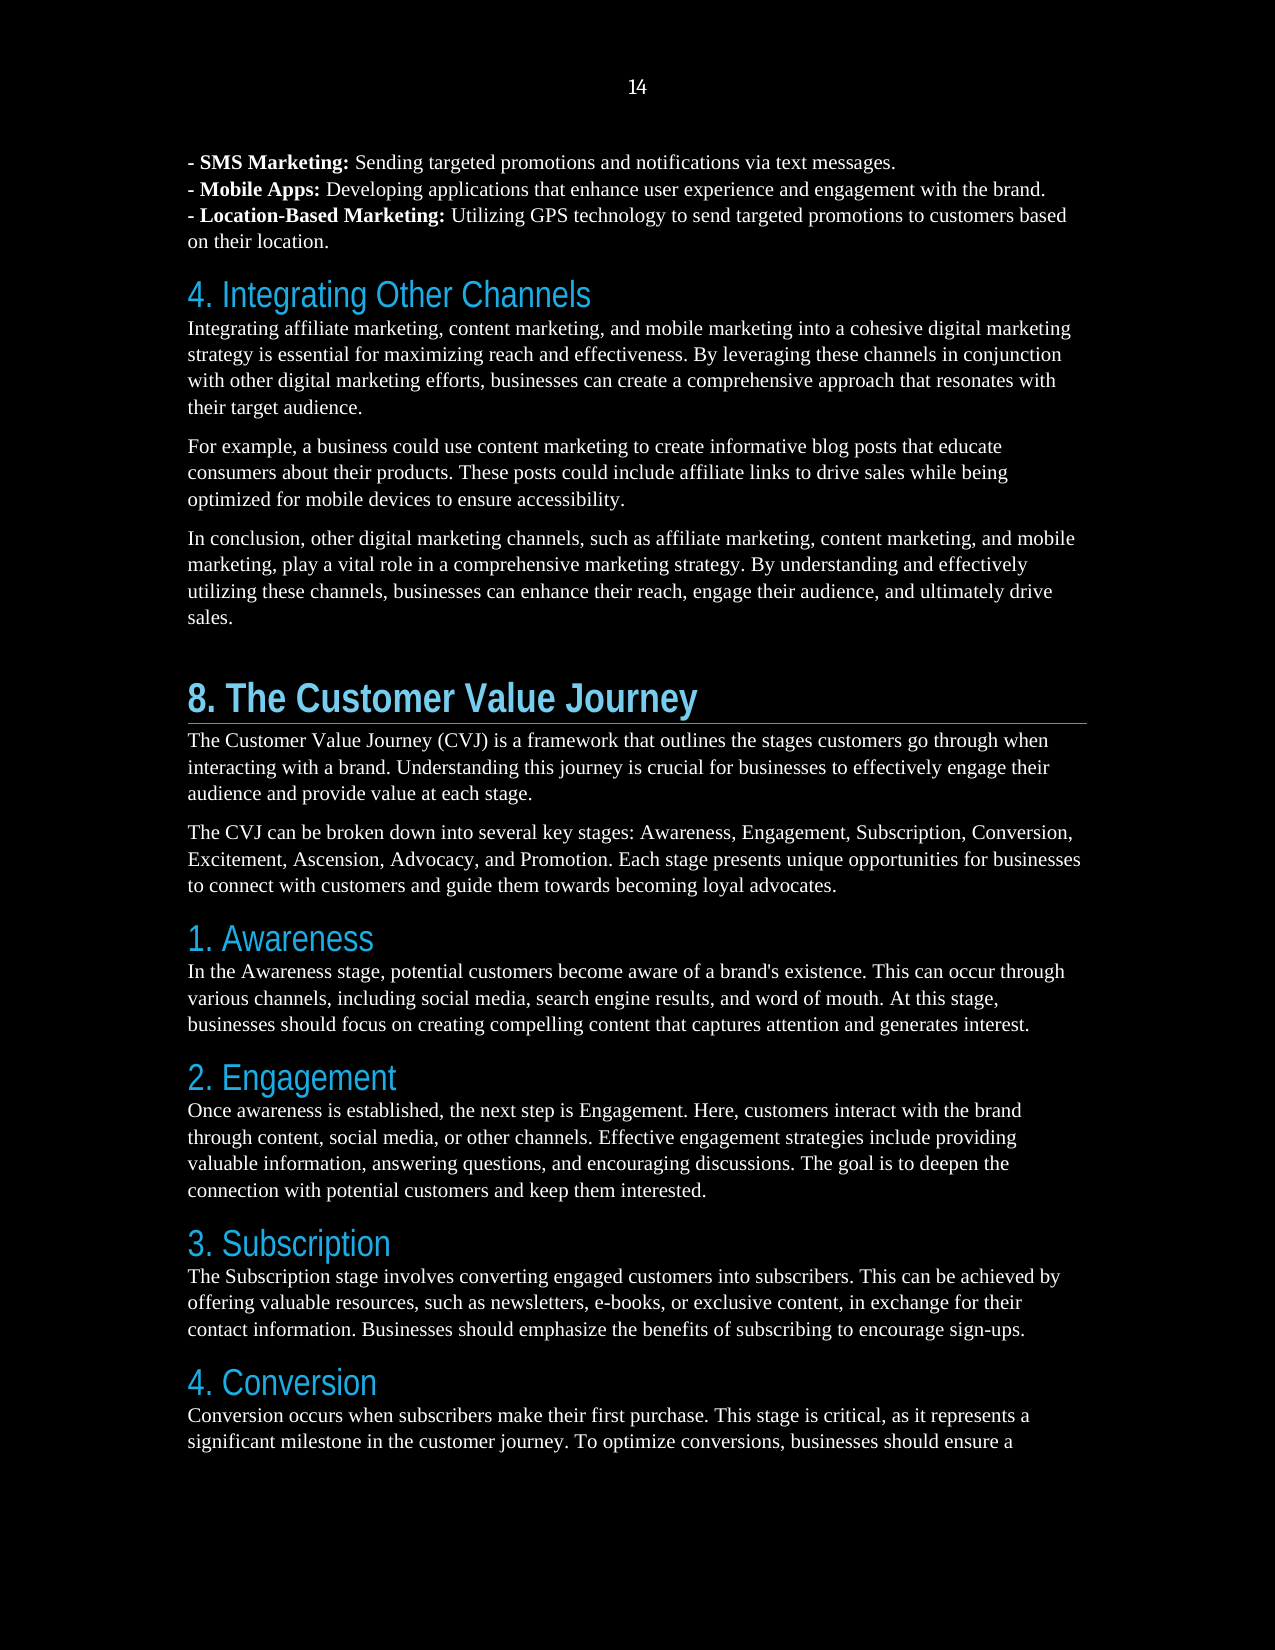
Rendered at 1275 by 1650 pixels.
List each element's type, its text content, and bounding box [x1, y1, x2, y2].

subtitle 2. Engagement [187, 1055, 1087, 1098]
text Once awareness is established, the next step is Engagement. Here, customers interact with the brand through content, social media, or other channels. Effective engagement strategies include providing valuable information, answering questions, and encouraging discussions. The goal is to deepen the connection with potential customers and keep them interested. [187, 1098, 1087, 1202]
text The CVJ can be broken down into several key stages: Awareness, Engagement, Subscription, Conversion, Excitement, Ascension, Advocacy, and Promotion. Each stage presents unique opportunities for businesses to connect with customers and guide them towards becoming loyal advocates. [187, 820, 1087, 897]
text Integrating affiliate marketing, content marketing, and mobile marketing into a cohesive digital marketing strategy is essential for maximizing reach and effectiveness. By leveraging these channels in conjunction with other digital marketing efforts, businesses can create a comprehensive approach that resonates with their target audience. [187, 316, 1087, 419]
subtitle 4. Conversion [187, 1360, 1087, 1403]
subtitle 4. Integrating Other Channels [187, 272, 1087, 316]
subtitle 8. The Customer Value Journey [187, 673, 1087, 724]
text In conclusion, other digital marketing channels, such as affiliate marketing, content marketing, and mobile marketing, play a vital role in a comprehensive marketing strategy. By understanding and effectively utilizing these channels, businesses can enhance their reach, engage their audience, and ultimately drive sales. [187, 526, 1087, 629]
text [187, 150, 1087, 253]
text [187, 1403, 1087, 1453]
text In the Awareness stage, potential customers become aware of a brand's existence. This can occur through various channels, including social media, search engine results, and word of mouth. At this stage, businesses should focus on creating compelling content that captures attention and generates interest. [187, 959, 1087, 1036]
text For example, a business could use content marketing to create informative blog posts that educate consumers about their products. These posts could include affiliate links to drive sales while being optimized for mobile devices to ensure accessibility. [187, 434, 1087, 511]
text The Subscription stage involves converting engaged customers into subscribers. This can be achieved by offering valuable resources, such as newsletters, e-books, or exclusive content, in exchange for their contact information. Businesses should emphasize the benefits of subscribing to encourage sign-ups. [187, 1264, 1087, 1341]
subtitle 1. Awareness [187, 916, 1087, 959]
subtitle 3. Subscription [187, 1221, 1087, 1264]
text The Customer Value Journey (CVJ) is a framework that outlines the stages customers go through when interacting with a brand. Understanding this journey is crucial for businesses to effectively engage their audience and provide value at each stage. [187, 728, 1087, 805]
